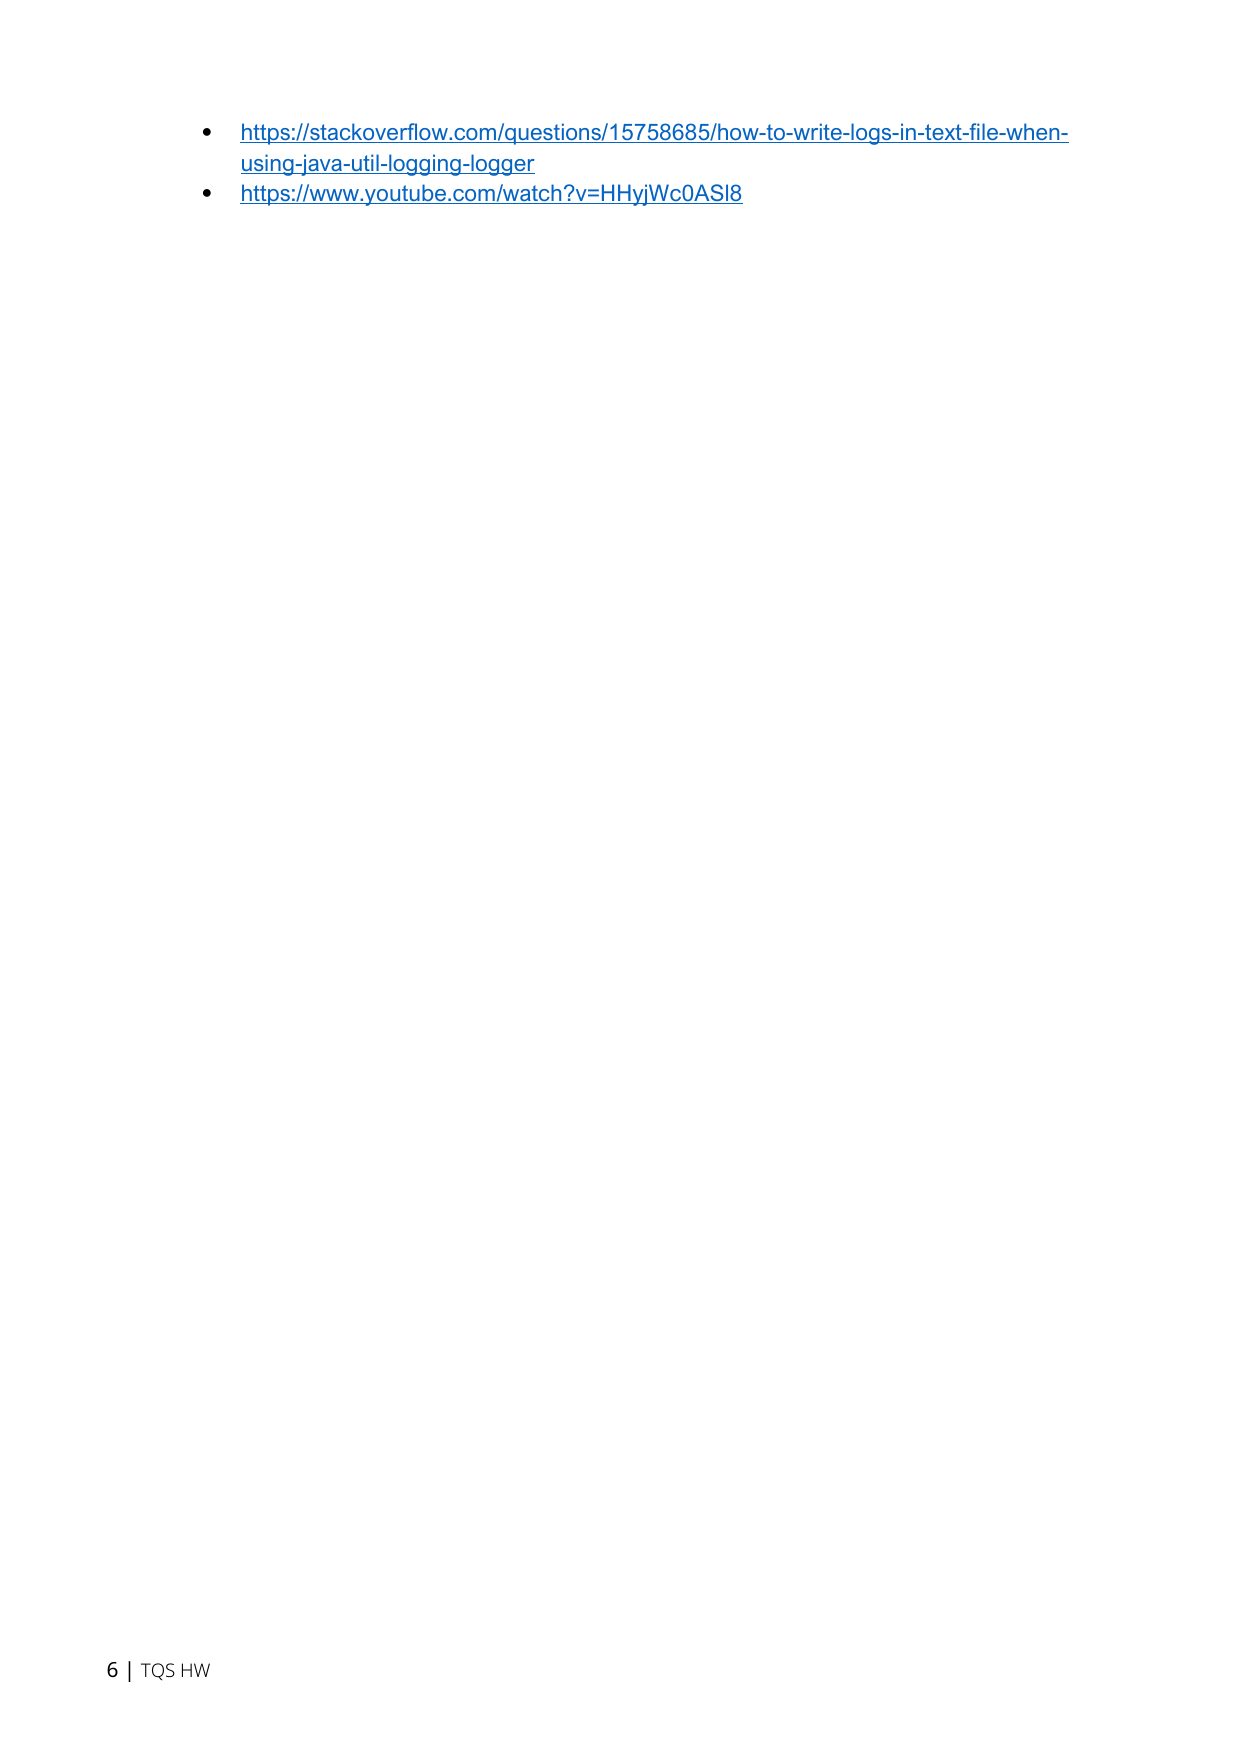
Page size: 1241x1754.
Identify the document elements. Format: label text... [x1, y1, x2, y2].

list https://www.youtube.com/watch?v=HHyjWc0ASl8 [203, 179, 1110, 207]
list https://stackoverflow.com/questions/15758685/how-to-write-logs-in-text-file-when-using-java-util-logging-logger [203, 118, 1110, 176]
